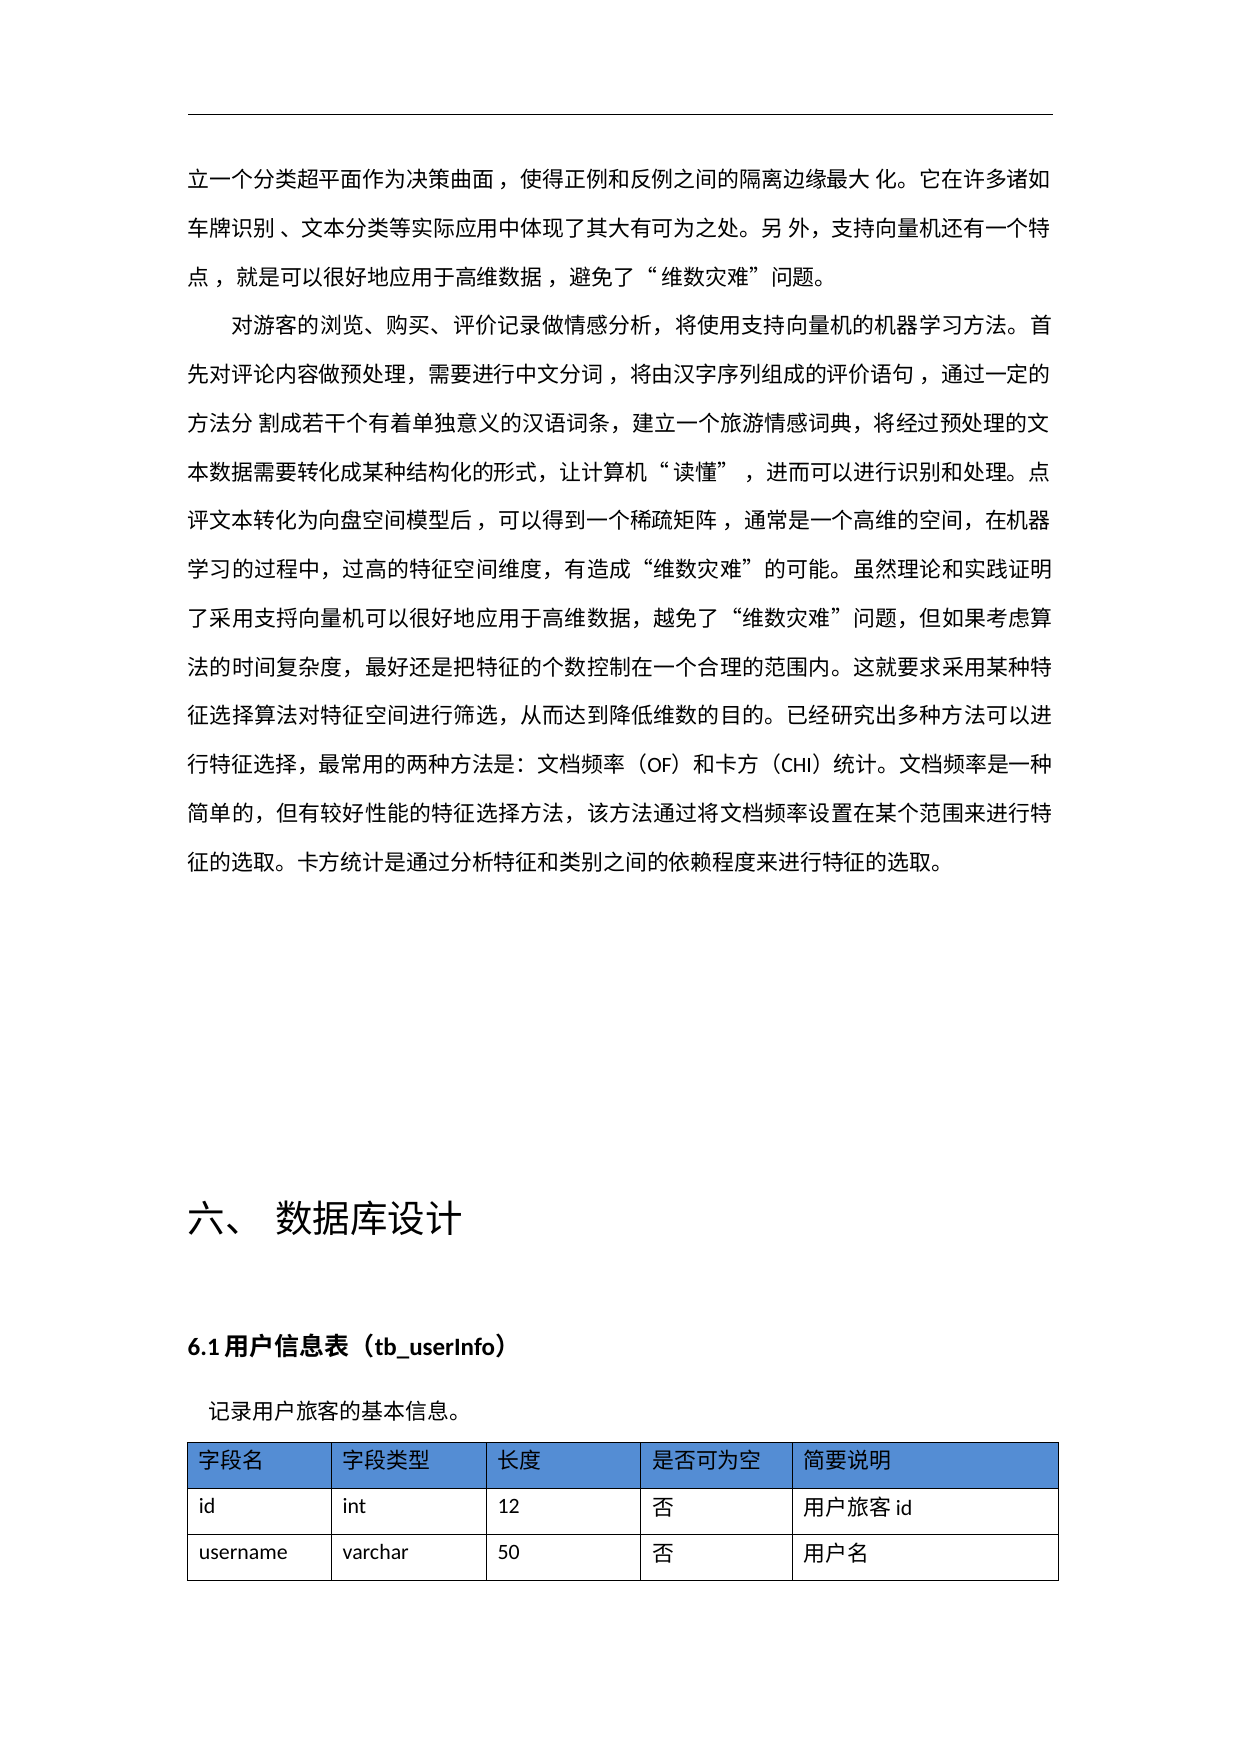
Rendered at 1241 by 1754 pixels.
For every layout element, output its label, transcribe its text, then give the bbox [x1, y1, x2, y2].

table_header 字段类型 [332, 1443, 486, 1488]
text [187, 162, 1053, 292]
subtitle 数据库设计 [187, 1184, 1053, 1249]
text 对游客的浏览、购买、评价记录做情感分析，将使用支持向量机的机器学习方法。首先对评论内容做预处理，需要进行中文分词 ，将由汉字序列组成的评价语句 ，通过一定的方法分 割成若干个有着单独意义的汉语词条，建立一个旅游情感词典，将经过预处理的文本数据需要转化成某种结构化的形式，让计算机“ 读懂” ，进而可以进行识别和处理。点评文本转化为向盘空间模型后 ，可以得到一个稀疏矩阵 ，通常是一个高维的空间，在机器学习的过程中，过高的特征空间维度，有造成“维数灾难”的可能。虽然理论和实践证明了采用支捋向量机可以很好地应用于高维数据，越免了“维数灾难”问题，但如果考虑算法的时间复杂度，最好还是把特征的个数控制在一个合理的范围内。这就要求采用某种特征选择算法对特征空间进行筛选，从而达到降低维数的目的。已经研究出多种方法可以进行特征选择，最常用的两种方法是：文档频率（OF）和卡方（CHI）统计。文档频率是一种简单的，但有较好性能的特征选择方法，该方法通过将文档频率设置在某个范围来进行特征的选取。卡方统计是通过分析特征和类别之间的依赖程度来进行特征的选取。 [187, 308, 1053, 877]
table_cell 否 [641, 1489, 792, 1534]
text 记录用户旅客的基本信息。 [187, 1394, 1053, 1426]
table_cell id [188, 1489, 331, 1534]
subtitle 6.1用户信息表（tb_userInfo） [187, 1312, 1053, 1377]
table_cell username [188, 1535, 331, 1580]
table_header 简要说明 [793, 1443, 1058, 1488]
table_cell 否 [641, 1535, 792, 1580]
table_header 字段名 [188, 1443, 331, 1488]
table_cell int [332, 1489, 486, 1534]
table_header 是否可为空 [641, 1443, 792, 1488]
table_cell 用户名 [793, 1535, 1058, 1580]
table_header 长度 [487, 1443, 640, 1488]
table_cell varchar [332, 1535, 486, 1580]
table_cell 50 [487, 1535, 640, 1580]
table_cell 12 [487, 1489, 640, 1534]
table_cell 用户旅客id [793, 1489, 1058, 1534]
